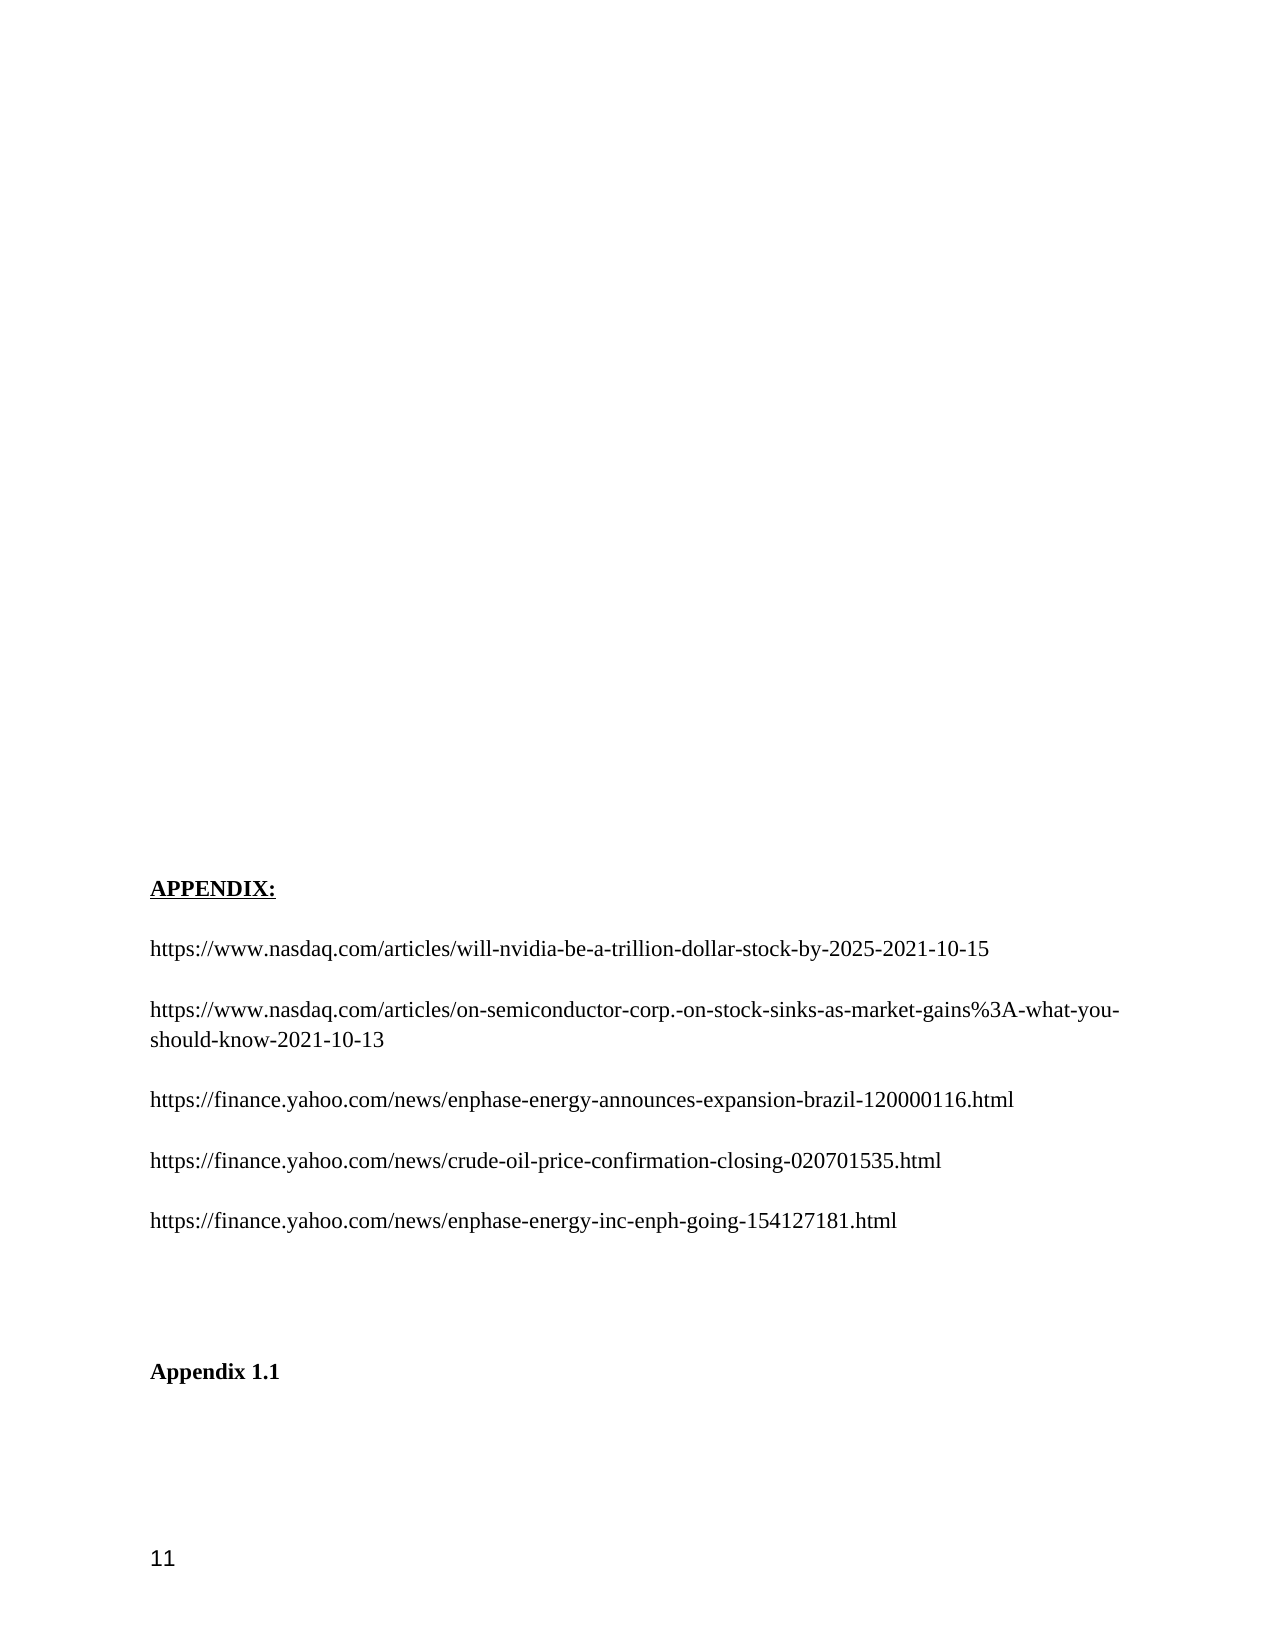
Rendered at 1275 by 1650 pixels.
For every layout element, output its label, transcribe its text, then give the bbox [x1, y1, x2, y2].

text https://finance.yahoo.com/news/enphase-energy-inc-enph-going-154127181.html [150, 1207, 1125, 1234]
text https://www.nasdaq.com/articles/will-nvidia-be-a-trillion-dollar-stock-by-2025-2021-10-15 [150, 935, 1125, 962]
text https://www.nasdaq.com/articles/on-semiconductor-corp.-on-stock-sinks-as-market-gains%3A-what-you-should-know-2021-10-13 [150, 996, 1125, 1052]
text APPENDIX: [150, 875, 1125, 901]
text Appendix 1.1 [150, 1358, 1125, 1385]
text https://finance.yahoo.com/news/enphase-energy-announces-expansion-brazil-120000116.html [150, 1086, 1125, 1113]
text https://finance.yahoo.com/news/crude-oil-price-confirmation-closing-020701535.html [150, 1147, 1125, 1173]
